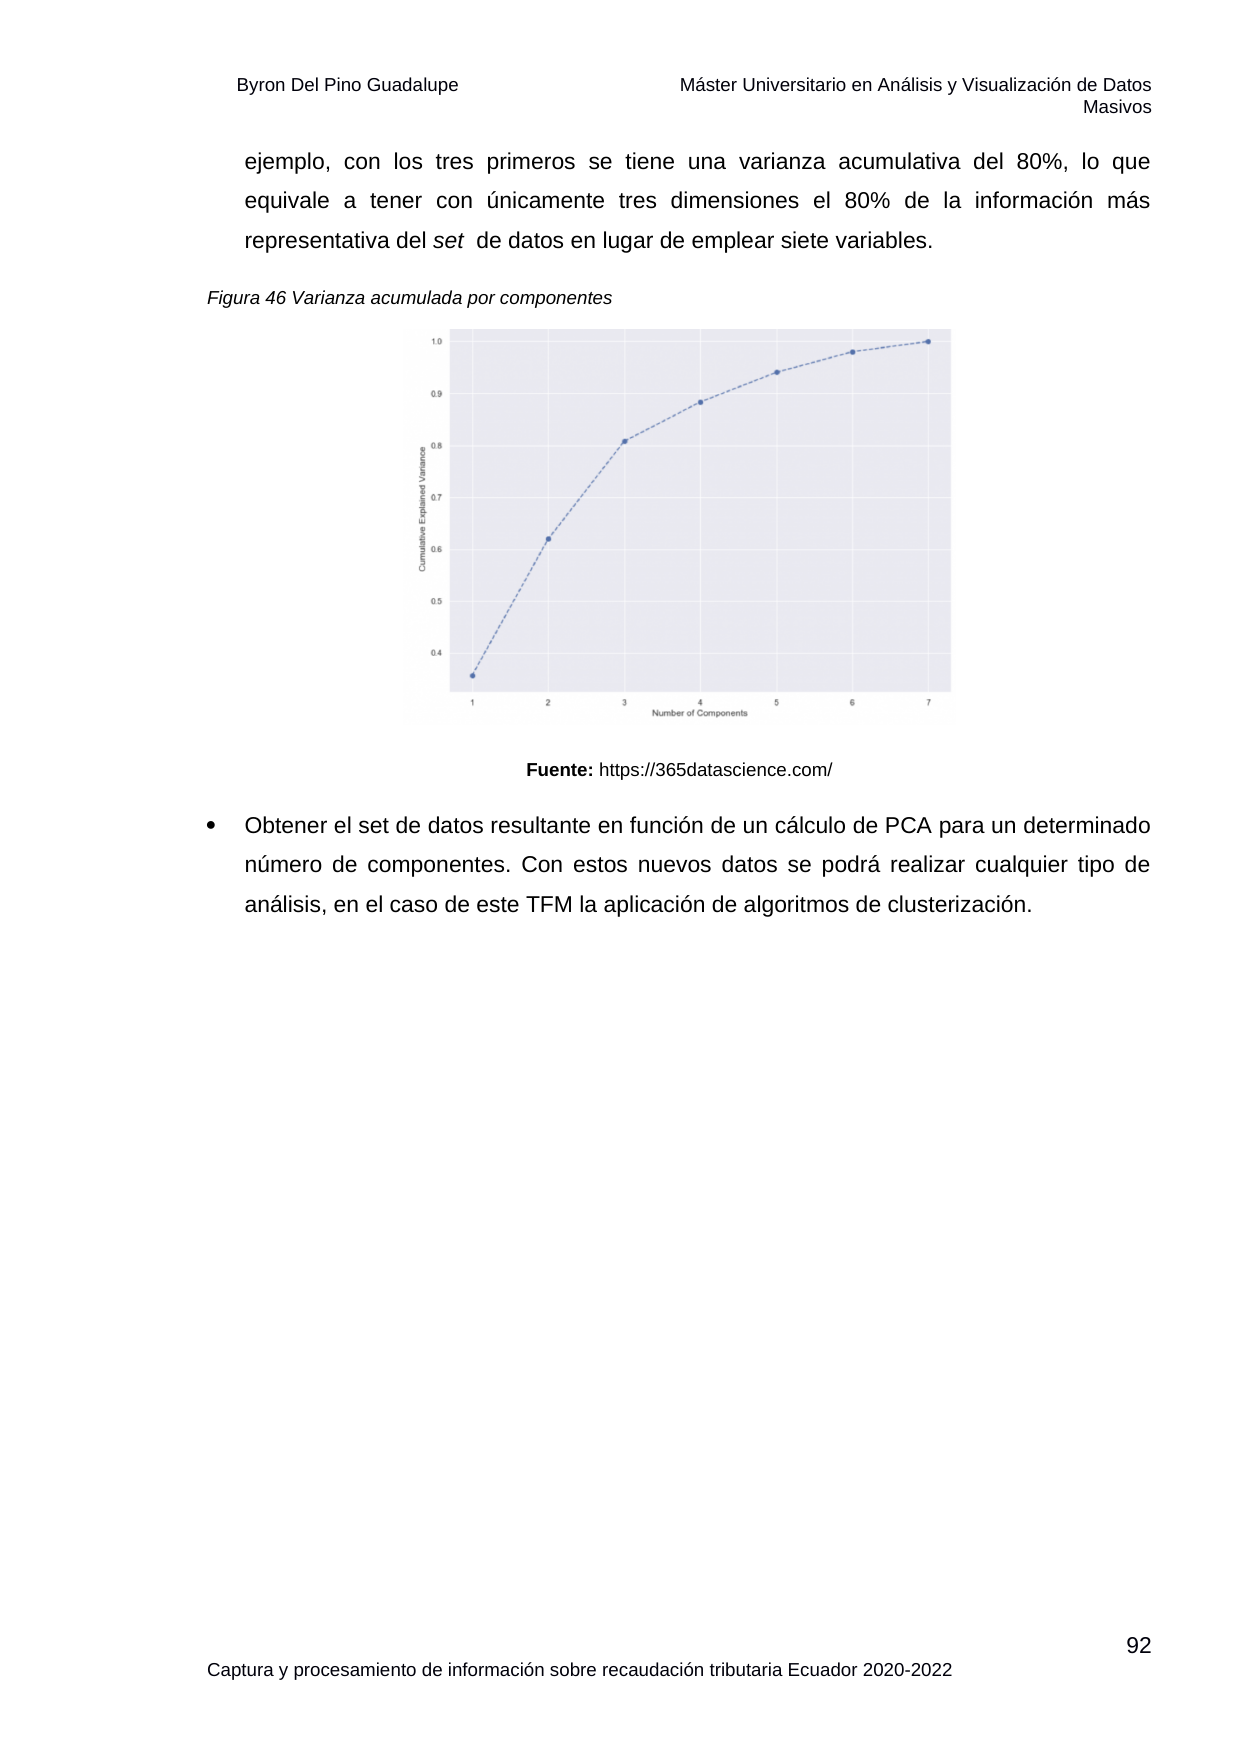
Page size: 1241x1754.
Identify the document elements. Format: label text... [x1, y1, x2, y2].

text Figura 46 Varianza acumulada por componentes [207, 287, 1152, 308]
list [207, 148, 1152, 253]
list Obtener el set de datos resultante en función de un cálculo de PCA para un determinado número de componentes. Con estos nuevos datos se podrá realizar cualquier tipo de análisis, en el caso de este TFM la aplicación de algoritmos de clusterización. [207, 812, 1152, 917]
picture [402, 329, 956, 725]
text Fuente: https://365datascience.com/ [207, 759, 1152, 780]
